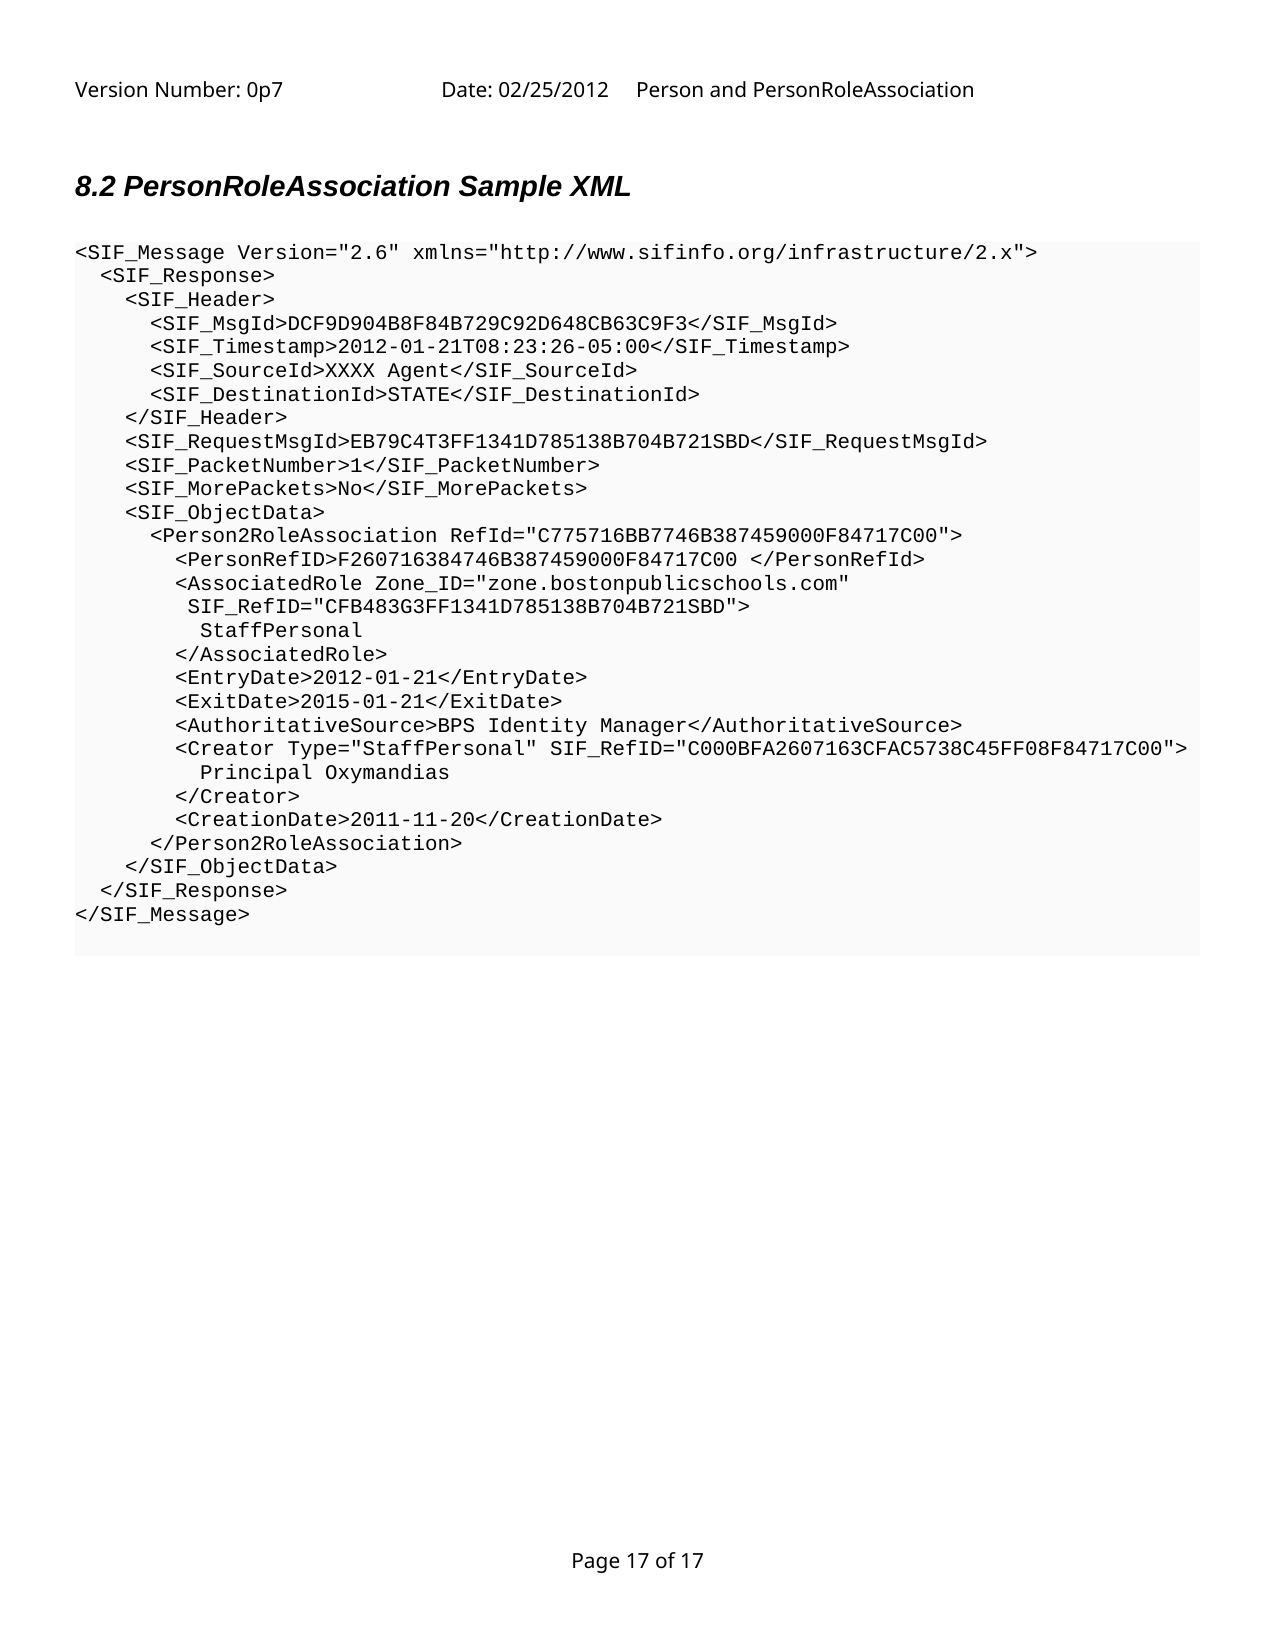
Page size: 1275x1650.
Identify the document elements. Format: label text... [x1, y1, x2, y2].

text Principal Oxymandias [75, 762, 1200, 786]
subtitle 8.2 PersonRoleAssociation Sample XML [75, 169, 1200, 203]
text <AuthoritativeSource>BPS Identity Manager</AuthoritativeSource> [75, 715, 1200, 738]
text </SIF_Message> [75, 904, 1200, 927]
text </Creator> [75, 786, 1200, 809]
text <SIF_MsgId>DCF9D904B8F84B729C92D648CB63C9F3</SIF_MsgId> [75, 313, 1200, 336]
text <SIF_Message Version="2.6" xmlns="http://www.sifinfo.org/infrastructure/2.x"> [75, 242, 1200, 265]
text </AssociatedRole> [75, 644, 1200, 667]
text <SIF_ObjectData> [75, 502, 1200, 526]
text <CreationDate>2011-11-20</CreationDate> [75, 809, 1200, 833]
text <Creator Type="StaffPersonal" SIF_RefID="C000BFA2607163CFAC5738C45FF08F84717C00"> [75, 738, 1200, 762]
text </SIF_ObjectData> [75, 857, 1200, 880]
text </Person2RoleAssociation> [75, 833, 1200, 857]
text <SIF_RequestMsgId>EB79C4T3FF1341D785138B704B721SBD</SIF_RequestMsgId> [75, 431, 1200, 454]
text </SIF_Header> [75, 407, 1200, 431]
text <SIF_SourceId>XXXX Agent</SIF_SourceId> [75, 360, 1200, 384]
text <SIF_Timestamp>2012-01-21T08:23:26-05:00</SIF_Timestamp> [75, 336, 1200, 360]
text <ExitDate>2015-01-21</ExitDate> [75, 691, 1200, 715]
text <SIF_MorePackets>No</SIF_MorePackets> [75, 478, 1200, 502]
text StaffPersonal [75, 620, 1200, 644]
text SIF_RefID="CFB483G3FF1341D785138B704B721SBD"> [75, 596, 1200, 620]
text <SIF_Header> [75, 289, 1200, 313]
text <EntryDate>2012-01-21</EntryDate> [75, 667, 1200, 691]
text </SIF_Response> [75, 880, 1200, 904]
text <AssociatedRole Zone_ID="zone.bostonpublicschools.com" [75, 573, 1200, 596]
text <SIF_PacketNumber>1</SIF_PacketNumber> [75, 454, 1200, 478]
text <PersonRefID>F260716384746B387459000F84717C00 </PersonRefId> [75, 549, 1200, 573]
text <SIF_Response> [75, 265, 1200, 289]
text <Person2RoleAssociation RefId="C775716BB7746B387459000F84717C00"> [75, 526, 1200, 549]
text <SIF_DestinationId>STATE</SIF_DestinationId> [75, 384, 1200, 407]
